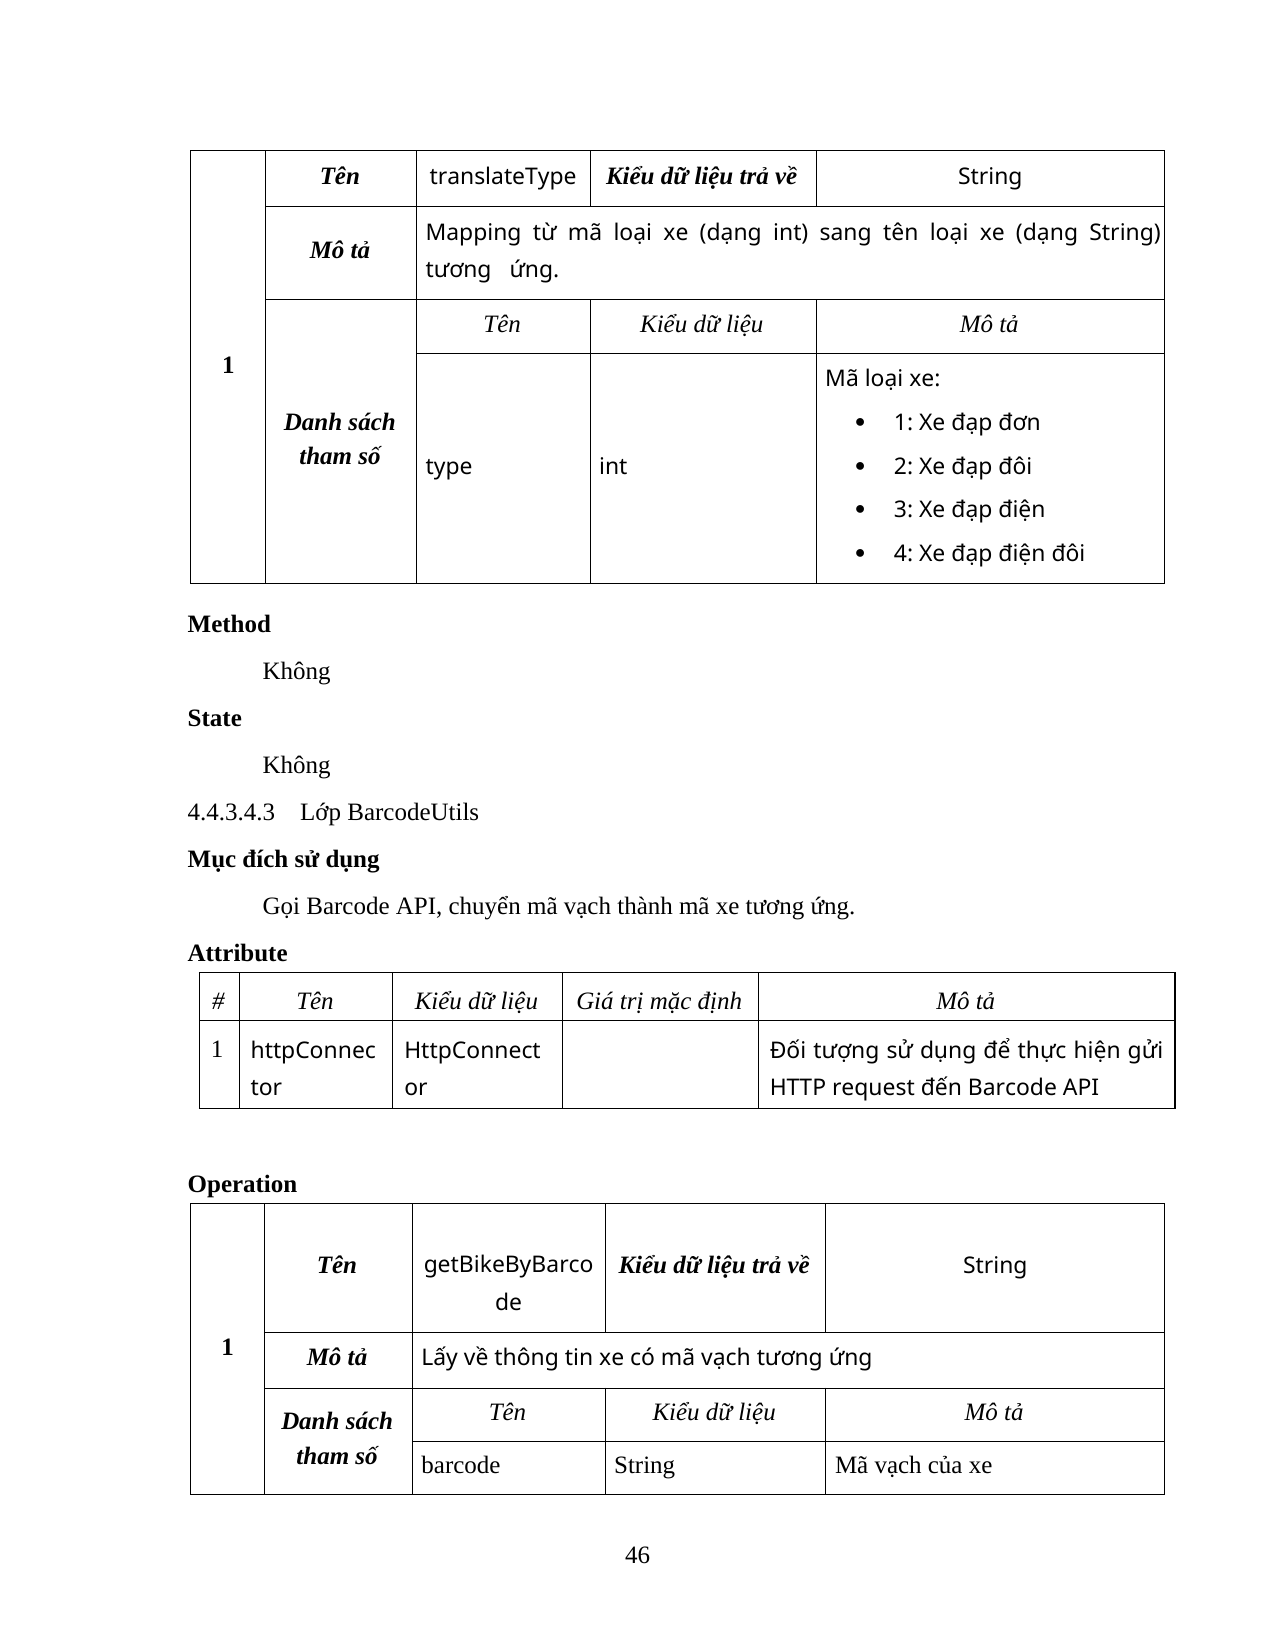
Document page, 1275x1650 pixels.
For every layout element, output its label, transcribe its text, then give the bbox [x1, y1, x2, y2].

text Attribute [187, 938, 1087, 966]
table_header Tên [266, 151, 416, 206]
text Không [187, 656, 1087, 684]
table_cell Mã vạch của xe [826, 1442, 1164, 1494]
table_cell Mô tả [826, 1389, 1164, 1441]
table_header Giá trị mặc định [563, 973, 758, 1020]
table_cell Mô tả [266, 207, 416, 299]
table_header Kiểu dữ liệu [393, 973, 562, 1020]
table_cell String [606, 1442, 825, 1494]
table_cell Mô tả [817, 300, 1164, 352]
table_cell Mã loại xe: 1: Xe đạp đơn 2: Xe đạp đôi 3: Xe đạp điện 4: Xe đạp điện đôi [817, 354, 1164, 583]
table_cell [563, 1021, 758, 1108]
text Method [187, 609, 1087, 638]
table_cell Đối tượng sử dụng để thực hiện gửi HTTP request đến Barcode API [759, 1021, 1174, 1108]
table_header Tên [240, 973, 392, 1020]
table_header 1 [191, 1204, 264, 1494]
table_header Kiểu dữ liệu trả về [591, 151, 816, 206]
table_header getBikeByBarcode [413, 1204, 605, 1332]
text Operation [187, 1169, 1087, 1197]
table_cell type [417, 354, 590, 583]
subtitle Lớp BarcodeUtils [187, 797, 1087, 826]
table_cell Danh sách tham số [265, 1389, 412, 1494]
table_cell barcode [413, 1442, 605, 1494]
text Mục đích sử dụng [187, 844, 1087, 872]
table_header String [826, 1204, 1164, 1332]
table_cell Lấy về thông tin xe có mã vạch tương ứng [413, 1333, 1164, 1387]
table_cell int [591, 354, 816, 583]
table_cell Tên [417, 300, 590, 352]
table_cell HttpConnector [393, 1021, 562, 1108]
table_header 1 [191, 151, 265, 583]
table_header translateType [417, 151, 590, 206]
text Không [187, 750, 1087, 778]
table_cell Danh sách tham số [266, 300, 416, 583]
table_cell Tên [413, 1389, 605, 1441]
table_cell Kiểu dữ liệu [606, 1389, 825, 1441]
table_cell Kiểu dữ liệu [591, 300, 816, 352]
text State [187, 703, 1087, 732]
table_header Kiểu dữ liệu trả về [606, 1204, 825, 1332]
table_cell Mapping từ mã loại xe (dạng int) sang tên loại xe (dạng String) tương ứng. [417, 207, 1164, 299]
table_header String [817, 151, 1164, 206]
text Gọi Barcode API, chuyển mã vạch thành mã xe tương ứng. [187, 891, 1087, 919]
table_cell httpConnector [240, 1021, 392, 1108]
table_header # [200, 973, 239, 1020]
table_cell Mô tả [265, 1333, 412, 1387]
table_cell 1 [200, 1021, 239, 1108]
table_header Tên [265, 1204, 412, 1332]
table_header Mô tả [759, 973, 1174, 1020]
